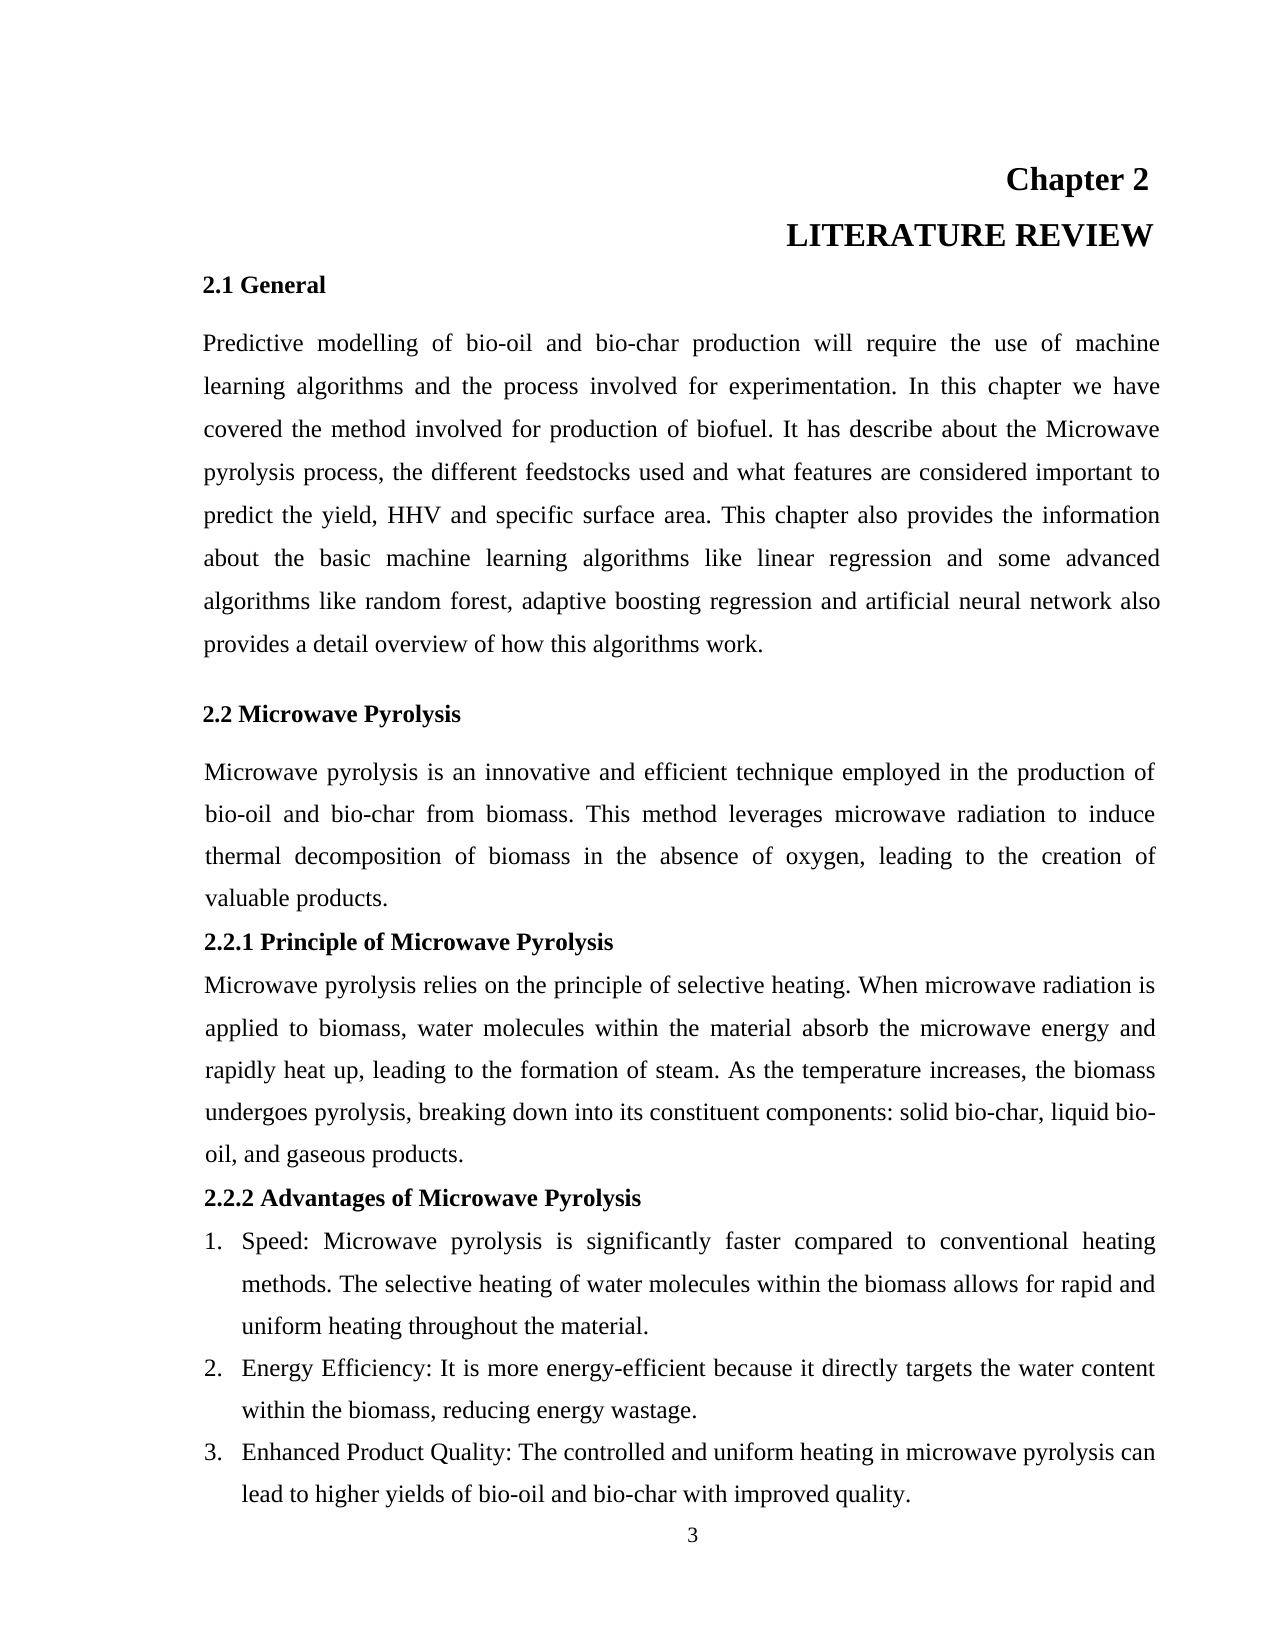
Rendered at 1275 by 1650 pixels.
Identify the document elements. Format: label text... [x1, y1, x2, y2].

list Energy Efficiency: It is more energy-efficient because it directly targets the water content within the biomass, reducing energy wastage. [204, 1353, 1157, 1424]
text 2.1 General [202, 270, 1161, 299]
text Microwave pyrolysis is an innovative and efficient technique employed in the production of bio-oil and bio-char from biomass. This method leverages microwave radiation to induce thermal decomposition of biomass in the absence of oxygen, leading to the creation of valuable products. [204, 757, 1157, 912]
subtitle LITERATURE REVIEW [204, 215, 1154, 253]
list Speed: Microwave pyrolysis is significantly faster compared to conventional heating methods. The selective heating of water molecules within the biomass allows for rapid and uniform heating throughout the material. [204, 1226, 1157, 1339]
text 2.2.2 Advantages of Microwave Pyrolysis [204, 1183, 1157, 1212]
list Enhanced Product Quality: The controlled and uniform heating in microwave pyrolysis can lead to higher yields of bio-oil and bio-char with improved quality. [204, 1437, 1157, 1508]
subtitle Chapter 2 [204, 159, 1154, 198]
text 2.2.1 Principle of Microwave Pyrolysis [204, 927, 1157, 956]
text Microwave pyrolysis relies on the principle of selective heating. When microwave radiation is applied to biomass, water molecules within the material absorb the microwave energy and rapidly heat up, leading to the formation of steam. As the temperature increases, the biomass undergoes pyrolysis, breaking down into its constituent components: solid bio-char, liquid bio-oil, and gaseous products. [204, 970, 1157, 1168]
text Predictive modelling of bio-oil and bio-char production will require the use of machine learning algorithms and the process involved for experimentation. In this chapter we have covered the method involved for production of biofuel. It has describe about the Microwave pyrolysis process, the different feedstocks used and what features are considered important to predict the yield, HHV and specific surface area. This chapter also provides the information about the basic machine learning algorithms like linear regression and some advanced algorithms like random forest, adaptive boosting regression and artificial neural network also provides a detail overview of how this algorithms work. [202, 328, 1161, 658]
text 2.2 Microwave Pyrolysis [202, 699, 1161, 728]
